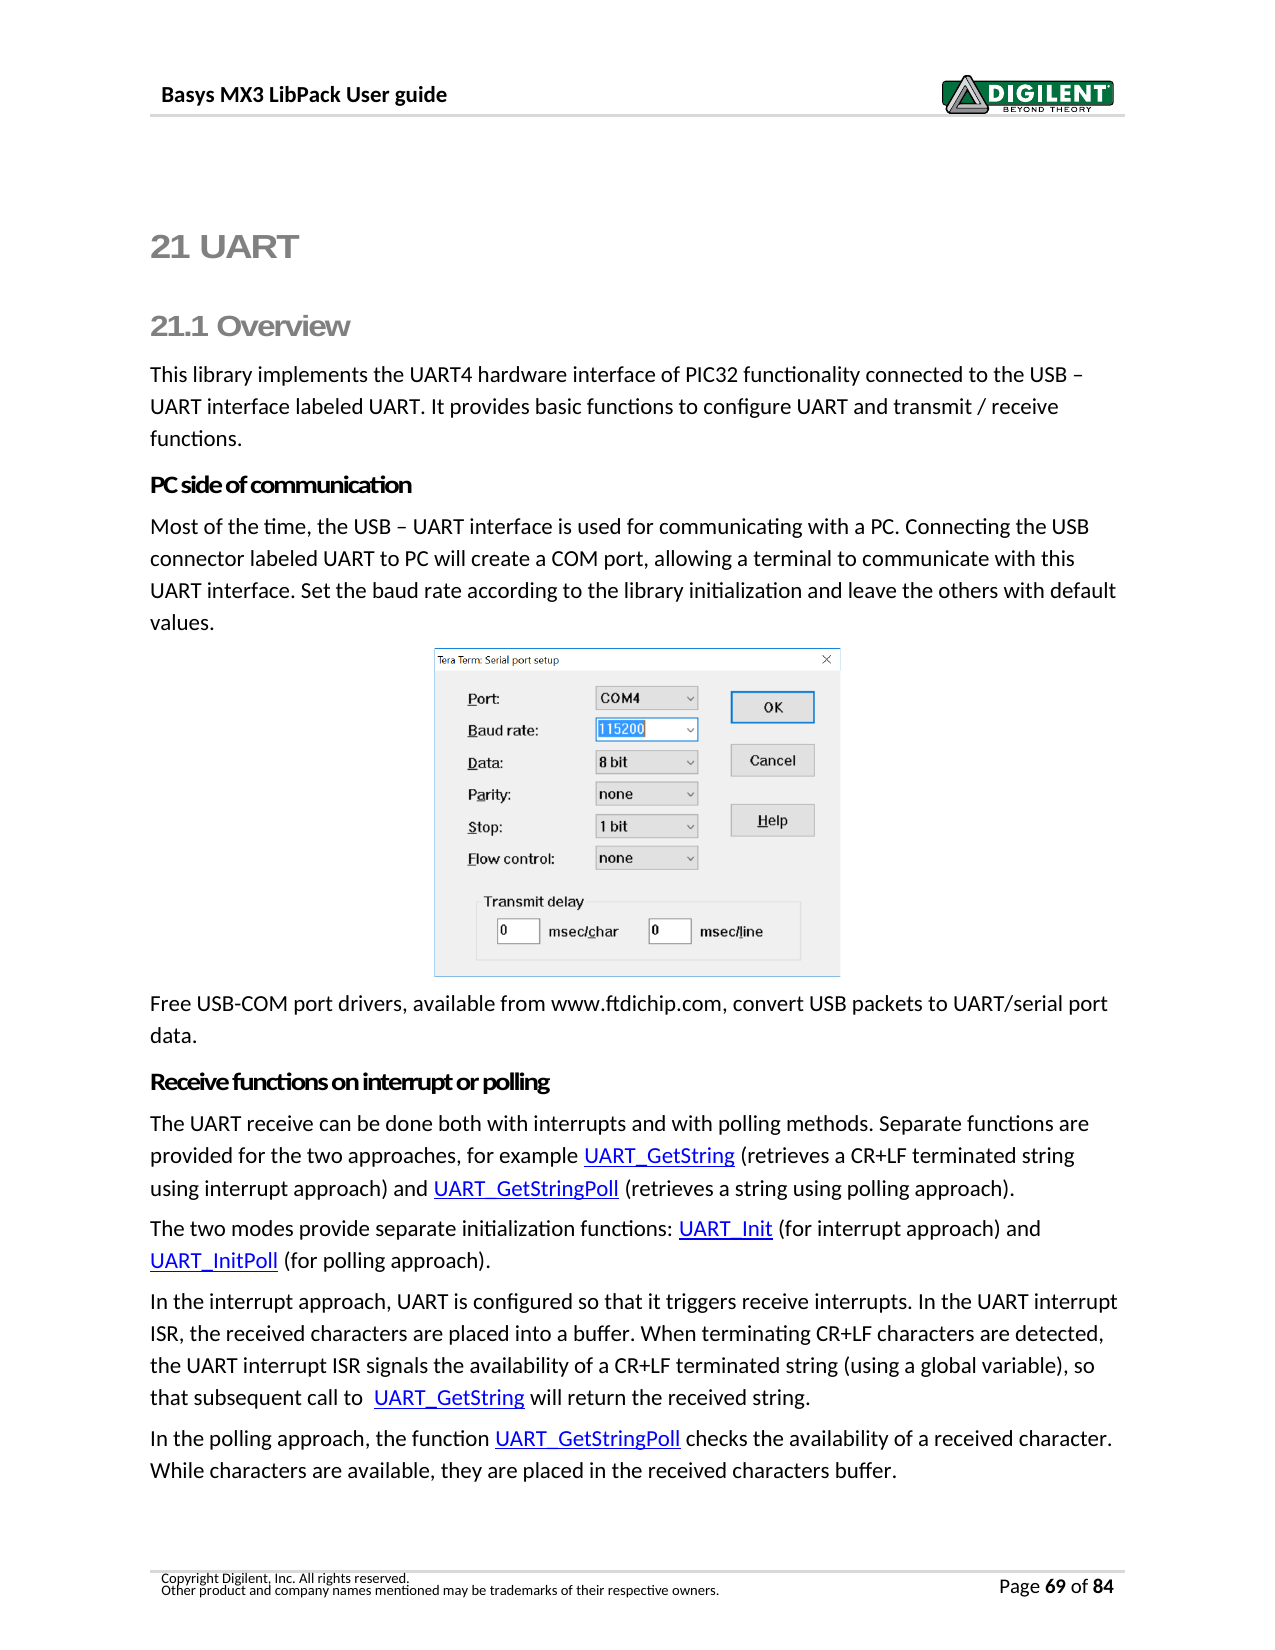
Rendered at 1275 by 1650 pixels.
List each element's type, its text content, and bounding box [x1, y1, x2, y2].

subtitle Receive functions on interrupt or polling [150, 1066, 1125, 1097]
text In the interrupt approach, UART is configured so that it triggers receive interrupts. In the UART interrupt ISR, the received characters are placed into a buffer. When terminating CR+LF characters are detected, the UART interrupt ISR signals the availability of a CR+LF terminated string (using a global variable), so that subsequent call to UART_GetString will return the received string. [150, 1287, 1125, 1411]
subtitle UART [150, 227, 1125, 265]
text This library implements the UART4 hardware interface of PIC32 functionality connected to the USB – UART interface labeled UART. It provides basic functions to configure UART and transmit / receive functions. [150, 360, 1125, 452]
subtitle Overview [150, 309, 1125, 342]
text Most of the time, the USB – UART interface is used for communicating with a PC. Connecting the USB connector labeled UART to PC will create a COM port, allowing a terminal to communicate with this UART interface. Set the baud rate according to the library initialization and leave the others with default values. [150, 512, 1125, 636]
picture [434, 648, 841, 977]
text In the polling approach, the function UART_GetStringPoll checks the availability of a received character. While characters are available, they are placed in the received characters buffer. [150, 1424, 1125, 1484]
text Free USB-COM port drivers, available from www.ftdichip.com, convert USB packets to UART/serial port data. [150, 989, 1125, 1049]
subtitle PC side of communication [150, 469, 1125, 499]
text The UART receive can be done both with interrupts and with polling methods. Separate functions are provided for the two approaches, for example UART_GetString (retrieves a CR+LF terminated string using interrupt approach) and UART_GetStringPoll (retrieves a string using polling approach). [150, 1109, 1125, 1202]
text The two modes provide separate initialization functions: UART_Init (for interrupt approach) and UART_InitPoll (for polling approach). [150, 1214, 1125, 1274]
